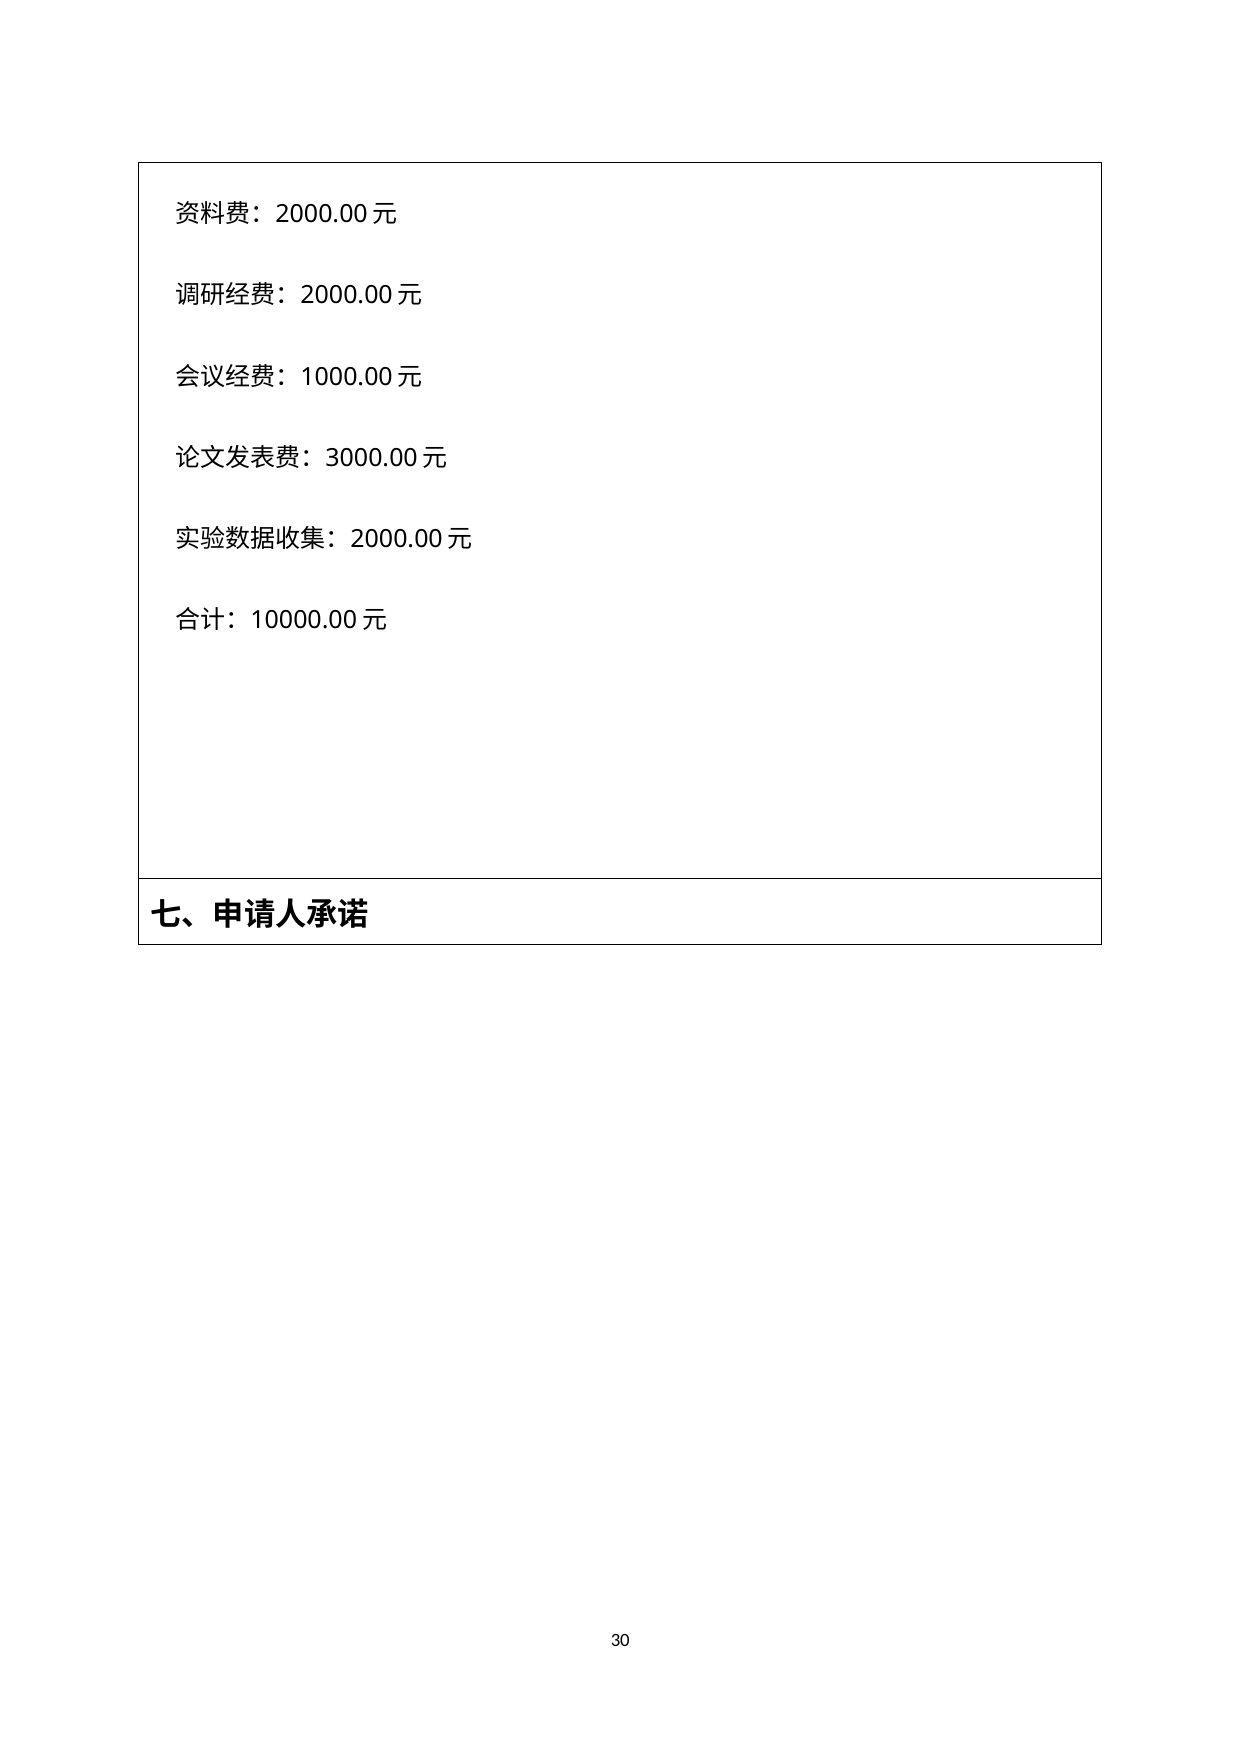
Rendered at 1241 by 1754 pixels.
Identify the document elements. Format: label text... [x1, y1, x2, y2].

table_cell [139, 163, 1101, 878]
table_cell 七、申请人承诺 [139, 879, 1101, 944]
